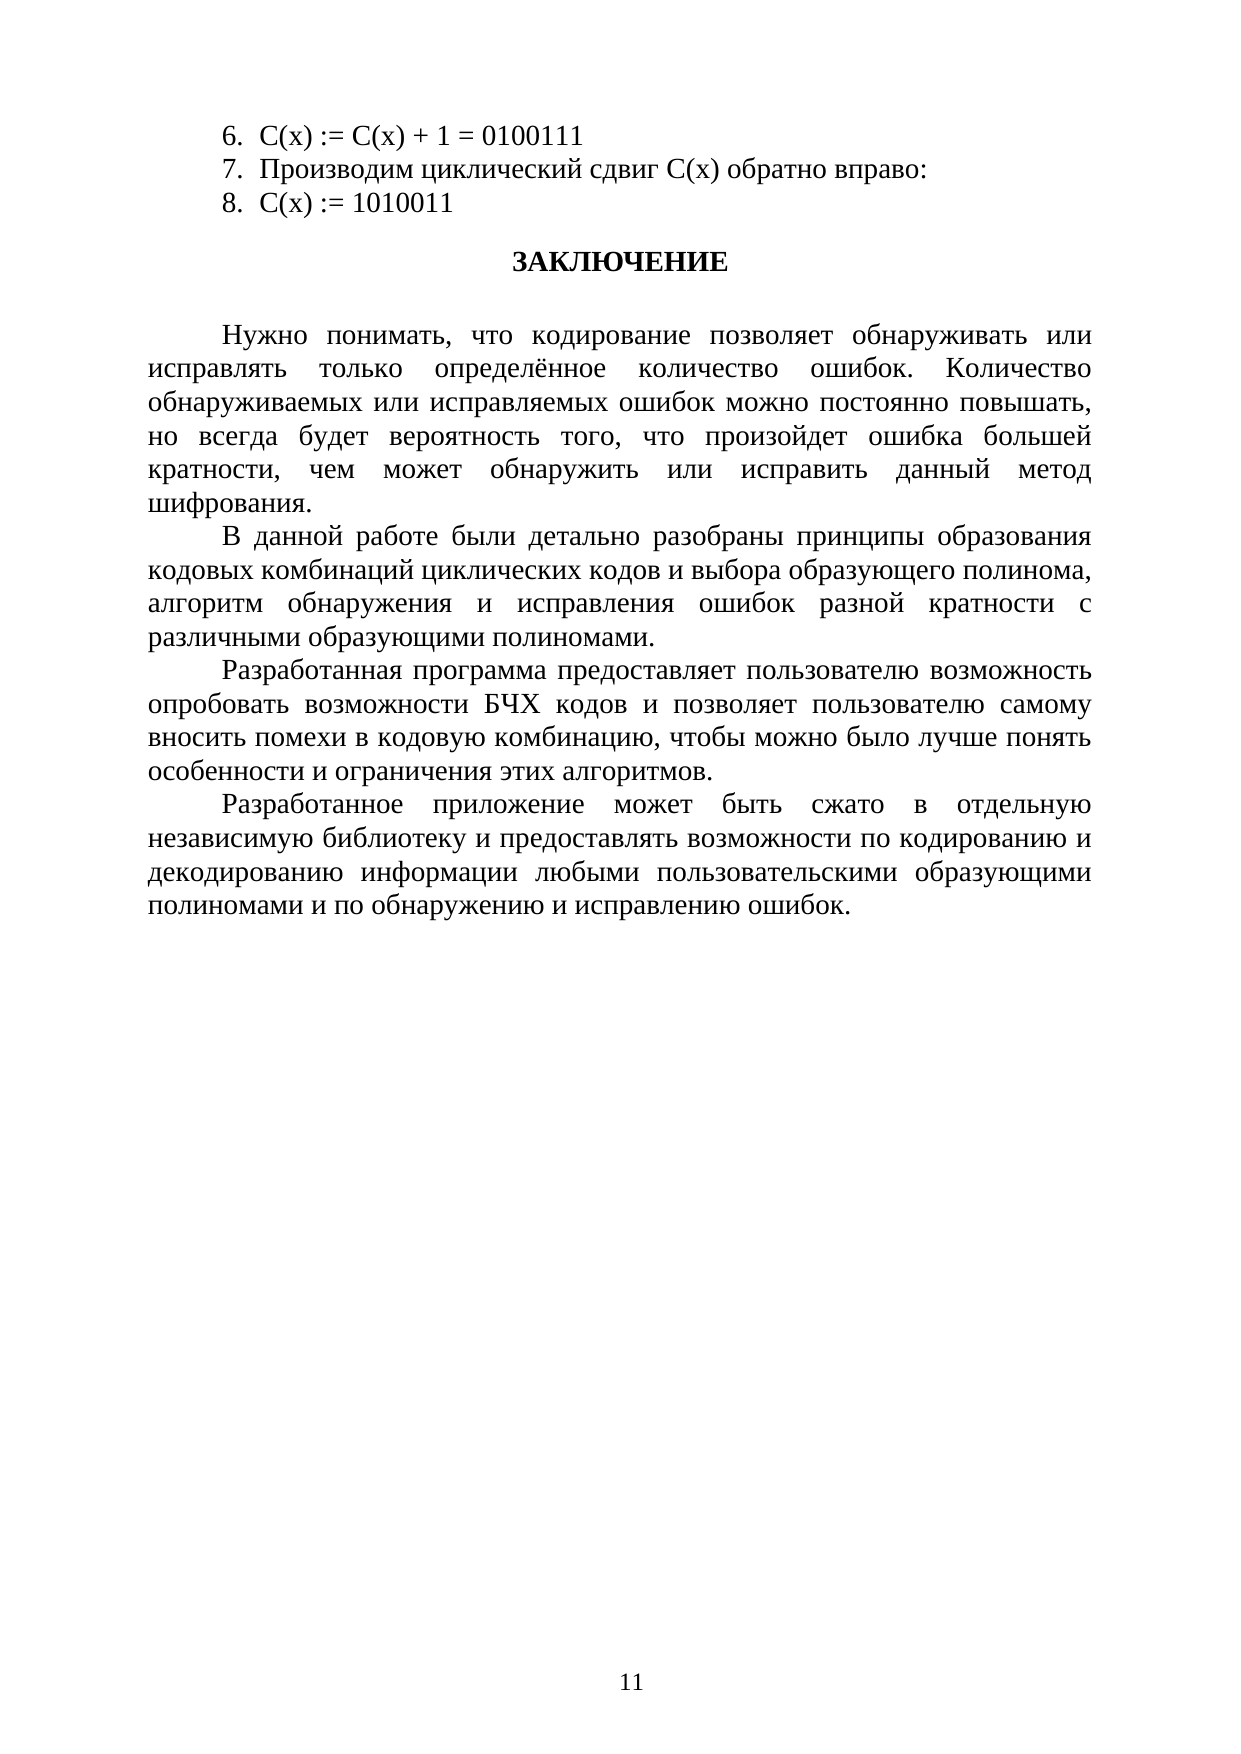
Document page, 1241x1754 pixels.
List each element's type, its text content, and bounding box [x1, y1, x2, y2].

text Разработанное приложение может быть сжато в отдельную независимую библиотеку и предоставлять возможности по кодированию и декодированию информации любыми пользовательскими образующими полиномами и по обнаружению и исправлению ошибок. [148, 787, 1092, 921]
text Нужно понимать, что кодирование позволяет обнаруживать или исправлять только определённое количество ошибок. Количество обнаруживаемых или исправляемых ошибок можно постоянно повышать, но всегда будет вероятность того, что произойдет ошибка большей кратности, чем может обнаружить или исправить данный метод шифрования. [148, 317, 1092, 518]
text В данной работе были детально разобраны принципы образования кодовых комбинаций циклических кодов и выбора образующего полинома, алгоритм обнаружения и исправления ошибок разной кратности с различными образующими полиномами. [148, 518, 1092, 652]
list Производим циклический сдвиг C(x) обратно вправо: [222, 152, 1092, 185]
text Разработанная программа предоставляет пользователю возможность опробовать возможности БЧХ кодов и позволяет пользователю самому вносить помехи в кодовую комбинацию, чтобы можно было лучше понять особенности и ограничения этих алгоритмов. [148, 652, 1092, 787]
list C(x) := 1010011 [222, 185, 1092, 219]
list C(x) := C(x) + 1 = 0100111 [222, 118, 1092, 152]
subtitle Заключение [148, 244, 1092, 277]
